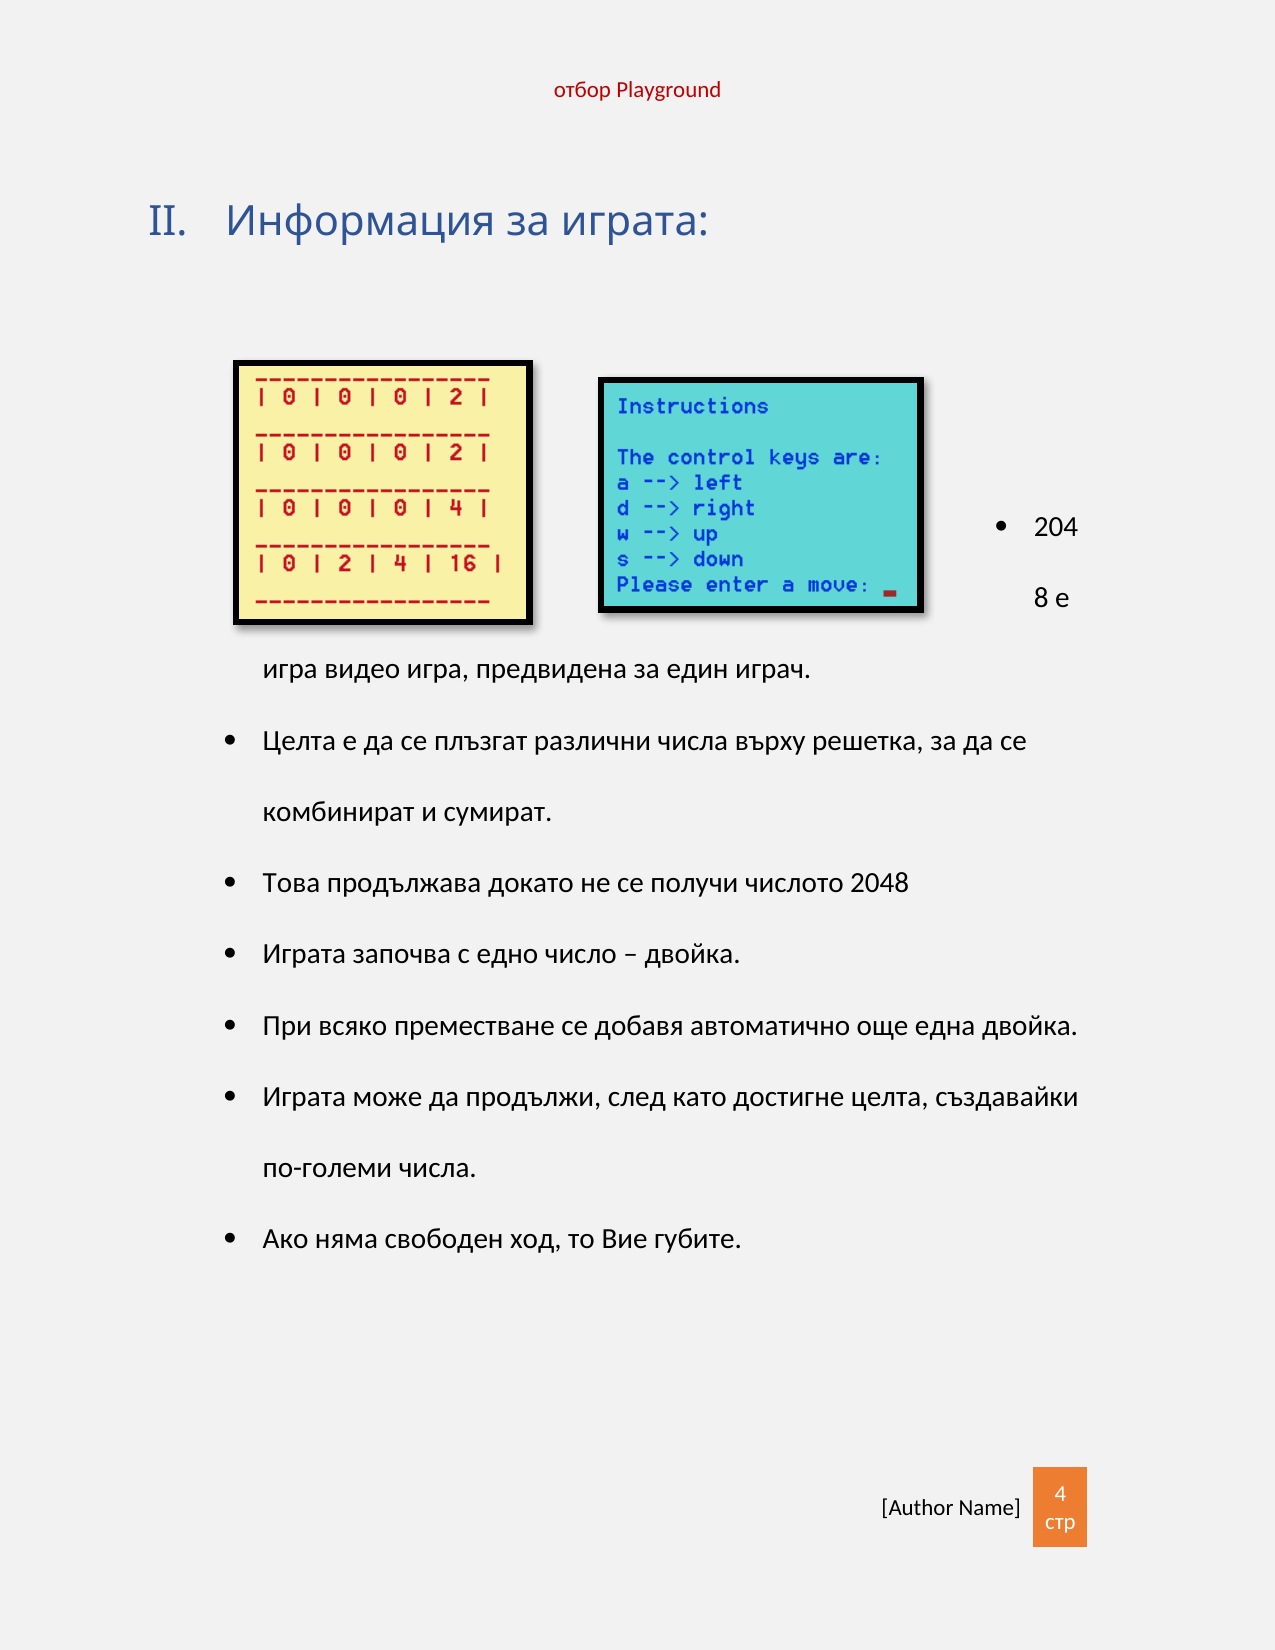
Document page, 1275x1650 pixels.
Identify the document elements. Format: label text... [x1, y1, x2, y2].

list Играта започва с едно число – двойка. [225, 936, 1087, 971]
list Това продължава докато не се получи числото 2048 [225, 864, 1087, 900]
picture [604, 383, 917, 606]
list Играта може да продължи, след като достигне целта, създавайки по-големи числа. [225, 1078, 1087, 1185]
list Целта е да се плъзгат различни числа върху решетка, за да се комбинират и сумират. [225, 722, 1087, 829]
subtitle Информация за играта: [187, 191, 1087, 248]
list 2048 е игра видео игра, предвидена за един играч. [225, 508, 1087, 686]
list При всяко преместване се добавя автоматично още една двойка. [225, 1007, 1087, 1042]
list Ако няма свободен ход, то Вие губите. [225, 1221, 1087, 1256]
picture [239, 366, 526, 619]
